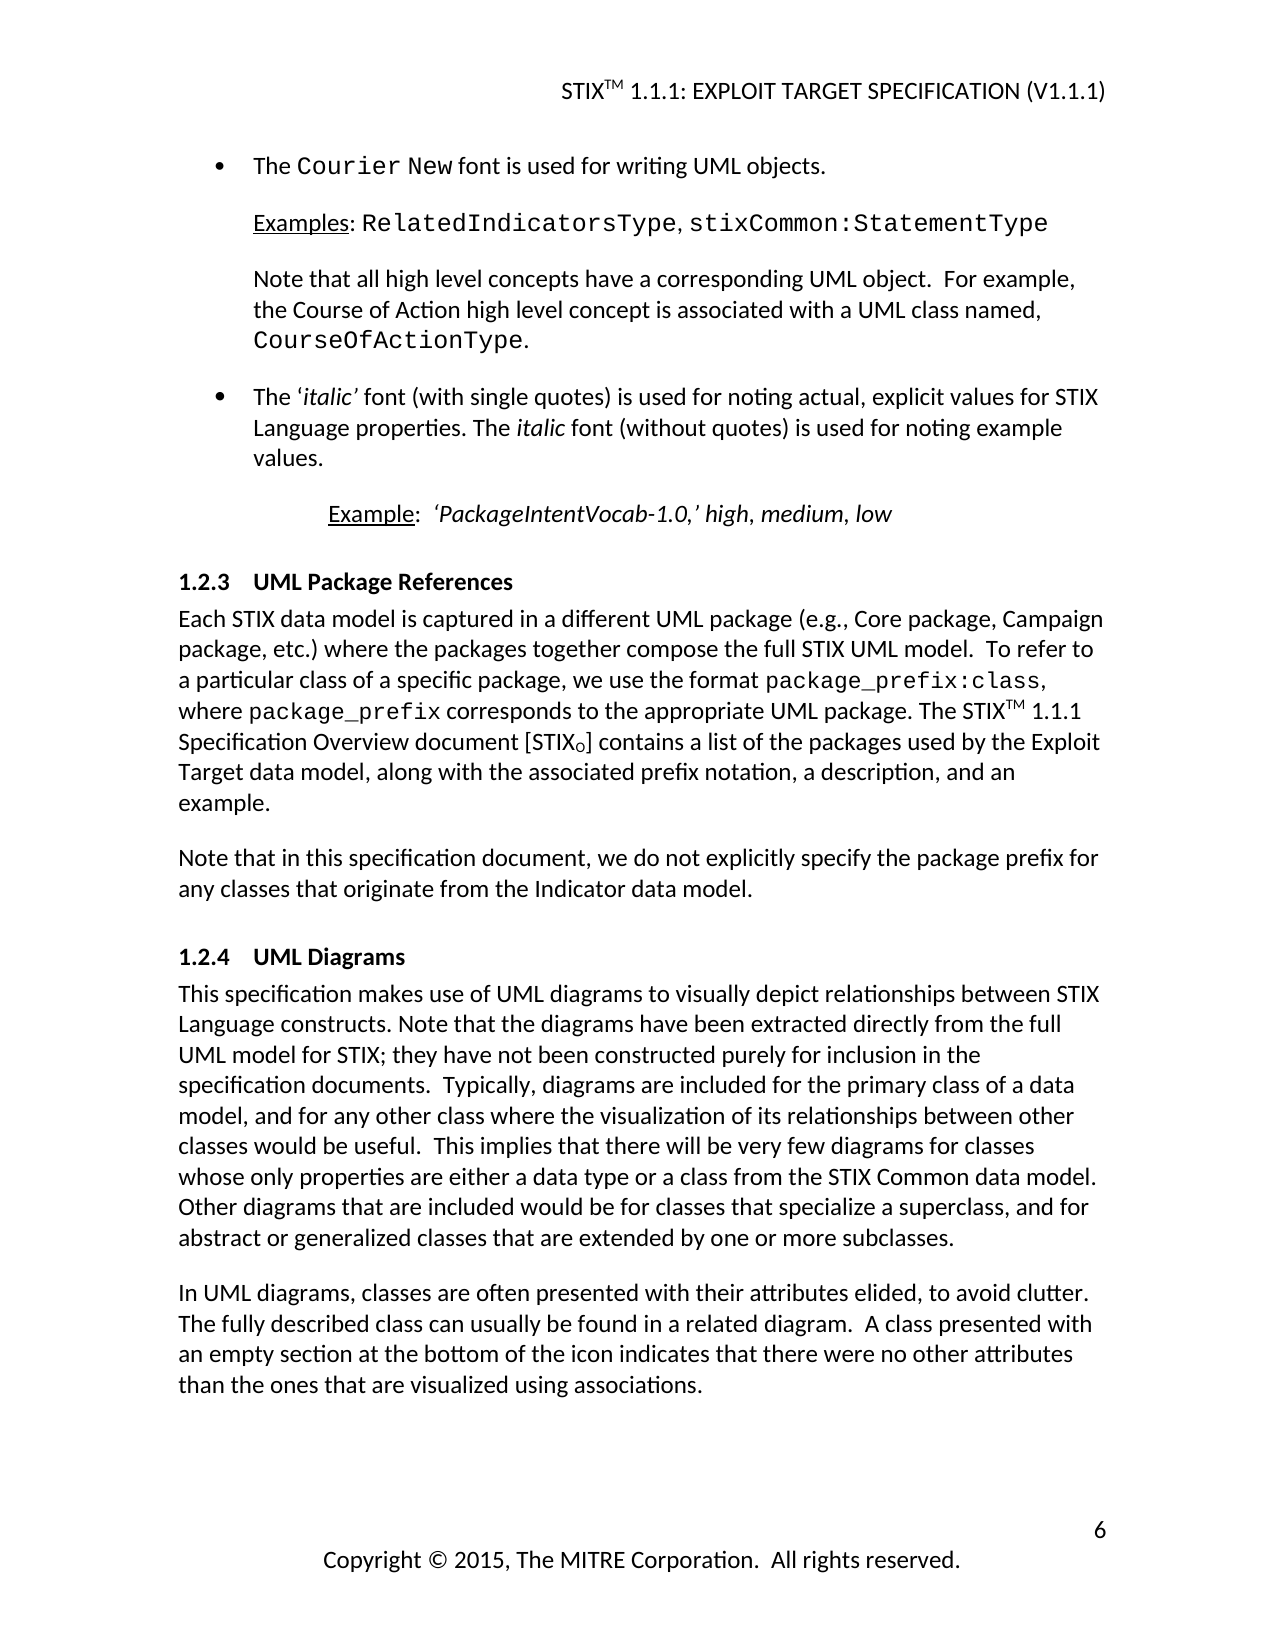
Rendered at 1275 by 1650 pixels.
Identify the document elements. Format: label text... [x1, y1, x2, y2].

subtitle UML Diagrams [178, 941, 1106, 972]
text Note that in this specification document, we do not explicitly specify the package prefix for any classes that originate from the Indicator data model. [178, 843, 1106, 904]
text In UML diagrams, classes are often presented with their attributes elided, to avoid clutter. The fully described class can usually be found in a related diagram. A class presented with an empty section at the bottom of the icon indicates that there were no other attributes than the ones that are visualized using associations. [178, 1278, 1106, 1400]
text Examples: RelatedIndicatorsType, stixCommon:StatementType [178, 207, 1106, 238]
text Example: ‘PackageIntentVocab-1.0,’ high, medium, low [178, 498, 1106, 528]
text Each STIX data model is captured in a different UML package (e.g., Core package, Campaign package, etc.) where the packages together compose the full STIX UML model. To refer to a particular class of a specific package, we use the format package_prefix:class, where package_prefix corresponds to the appropriate UML package. The STIXTM 1.1.1 Specification Overview document [STIXO] contains a list of the packages used by the Exploit Target data model, along with the associated prefix notation, a description, and an example. [178, 603, 1106, 818]
list The Courier New font is used for writing UML objects. [216, 150, 1106, 182]
text This specification makes use of UML diagrams to visually depict relationships between STIX Language constructs. Note that the diagrams have been extracted directly from the full UML model for STIX; they have not been constructed purely for inclusion in the specification documents. Typically, diagrams are included for the primary class of a data model, and for any other class where the visualization of its relationships between other classes would be useful. This implies that there will be very few diagrams for classes whose only properties are either a data type or a class from the STIX Common data model. Other diagrams that are included would be for classes that specialize a superclass, and for abstract or generalized classes that are extended by one or more subclasses. [178, 978, 1106, 1253]
text Note that all high level concepts have a corresponding UML object. For example, the Course of Action high level concept is associated with a UML class named, CourseOfActionType. [253, 263, 1106, 356]
list The ‘italic’ font (with single quotes) is used for noting actual, explicit values for STIX Language properties. The italic font (without quotes) is used for noting example values. [216, 381, 1106, 473]
subtitle UML Package References [178, 566, 1106, 596]
